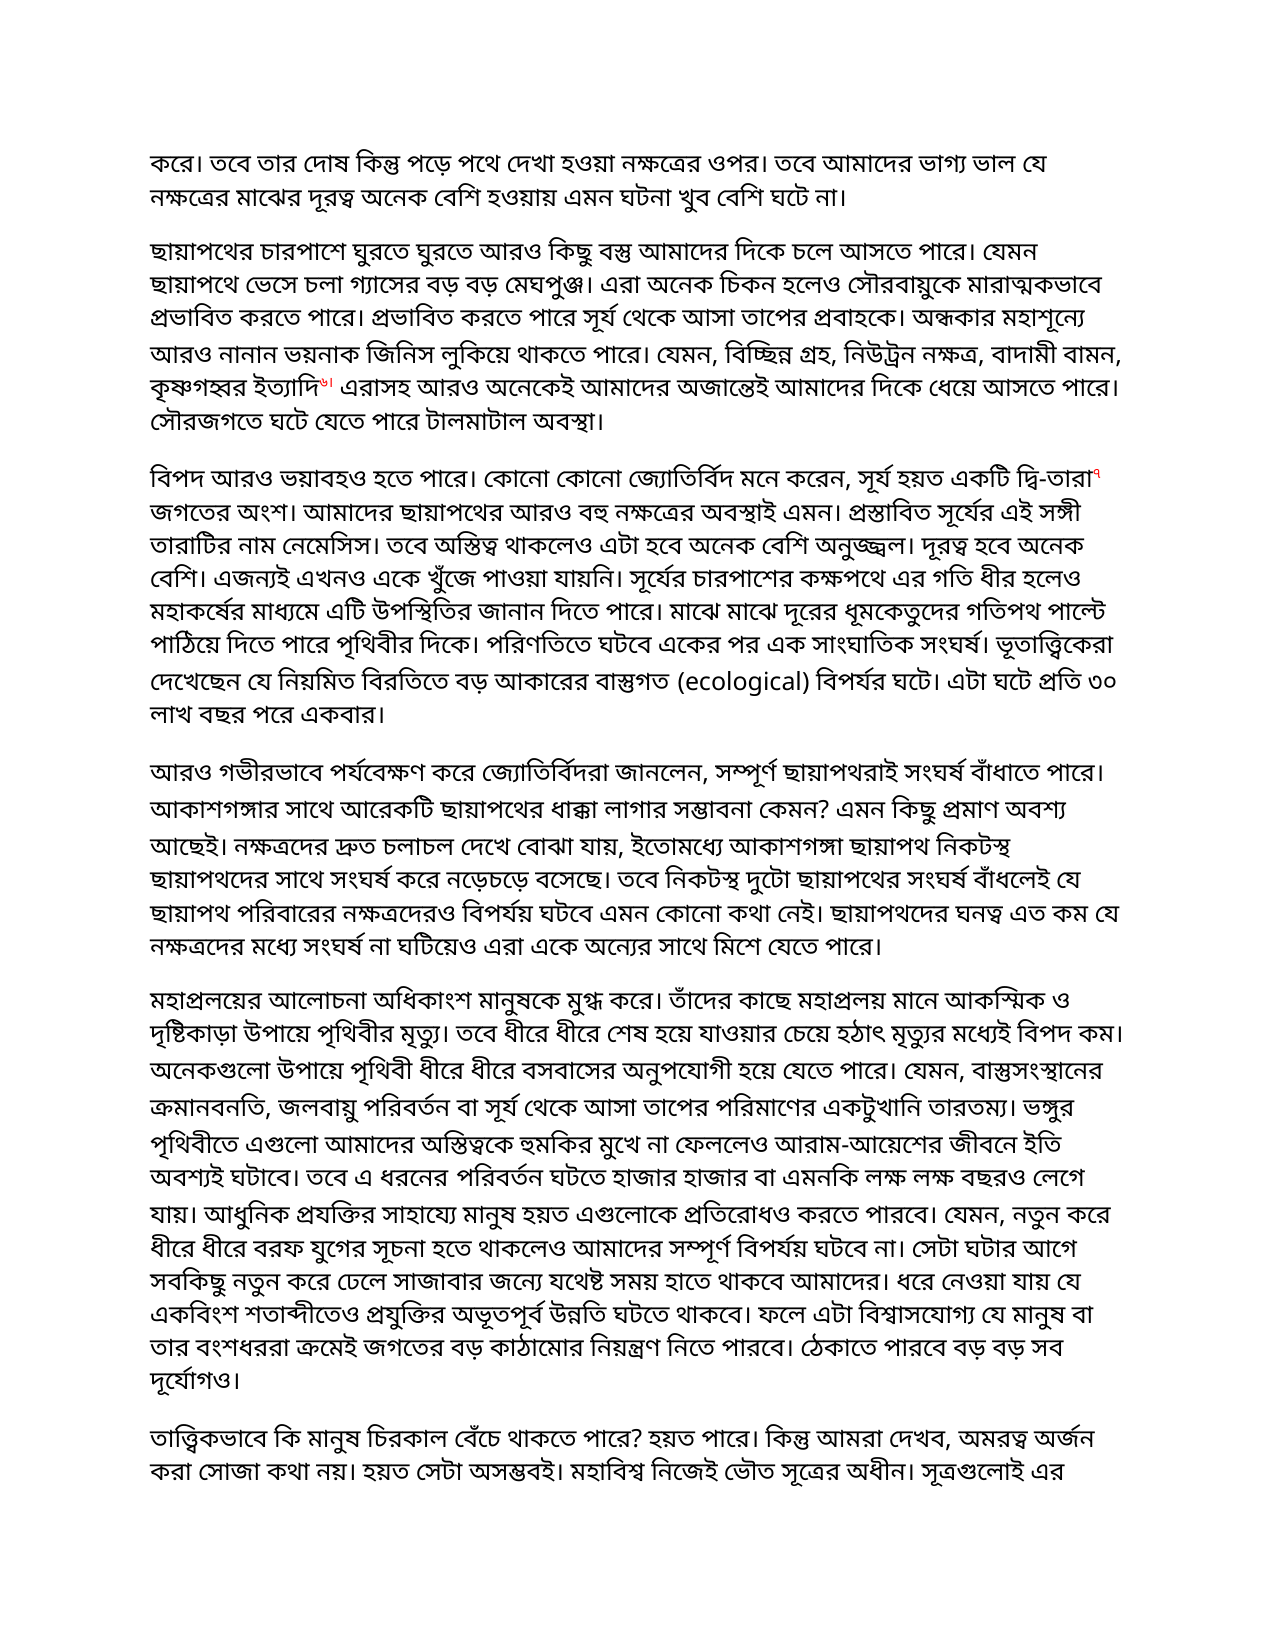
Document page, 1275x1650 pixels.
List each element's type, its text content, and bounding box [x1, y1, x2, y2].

text বিপদ আরও ভয়াবহও হতে পারে। কোনো কোনো জ্যোতির্বিদ মনে করেন, সূর্য হয়ত একটি দ্বি-তারা৭ জগতের অংশ। আমাদের ছায়াপথের আরও বহু নক্ষত্রের অবস্থাই এমন। প্রস্তাবিত সূর্যের এই সঙ্গী তারাটির নাম নেমেসিস। তবে অস্তিত্ব থাকলেও এটা হবে অনেক বেশি অনুজ্জ্বল। দূরত্ব হবে অনেক বেশি। এজন্যই এখনও একে খুঁজে পাওয়া যায়নি। সূর্যের চারপাশের কক্ষপথে এর গতি ধীর হলেও মহাকর্ষের মাধ্যমে এটি উপস্থিতির জানান দিতে পারে। মাঝে মাঝে দূরের ধূমকেতুদের গতিপথ পাল্টে পাঠিয়ে দিতে পারে পৃথিবীর দিকে। পরিণতিতে ঘটবে একের পর এক সাংঘাতিক সংঘর্ষ। ভূতাত্ত্বিকেরা দেখেছেন যে নিয়মিত বিরতিতে বড় আকারের বাস্তুগত (ecological) বিপর্যর ঘটে। এটা ঘটে প্রতি ৩০ লাখ বছর পরে একবার। [150, 461, 1125, 734]
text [150, 150, 1125, 217]
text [150, 1421, 1125, 1491]
text মহাপ্রলয়ের আলোচনা অধিকাংশ মানুষকে মুগ্ধ করে। তাঁদের কাছে মহাপ্রলয় মানে আকস্মিক ও দৃষ্টিকাড়া উপায়ে পৃথিবীর মৃত্যু। তবে ধীরে ধীরে শেষ হয়ে যাওয়ার চেয়ে হঠাৎ মৃত্যুর মধ্যেই বিপদ কম। অনেকগুলো উপায়ে পৃথিবী ধীরে ধীরে বসবাসের অনুপযোগী হয়ে যেতে পারে। যেমন, বাস্তুসংস্থানের ক্রমানবনতি, জলবায়ু পরিবর্তন বা সূর্য থেকে আসা তাপের পরিমাণের একটুখানি তারতম্য। ভঙ্গুর পৃথিবীতে এগুলো আমাদের অস্তিত্বকে হুমকির মুখে না ফেললেও আরাম-আয়েশের জীবনে ইতি অবশ্যই ঘটাবে। তবে এ ধরনের পরিবর্তন ঘটতে হাজার হাজার বা এমনকি লক্ষ লক্ষ বছরও লেগে যায়। আধুনিক প্রযক্তির সাহায্যে মানুষ হয়ত এগুলোকে প্রতিরোধও করতে পারবে। যেমন, নতুন করে ধীরে ধীরে বরফ যুগের সূচনা হতে থাকলেও আমাদের সম্পূর্ণ বিপর্যয় ঘটবে না। সেটা ঘটার আগে সবকিছু নতুন করে ঢেলে সাজাবার জন্যে যথেষ্ট সময় হাতে থাকবে আমাদের। ধরে নেওয়া যায় যে একবিংশ শতাব্দীতেও প্রযুক্তির অভূতপূর্ব উন্নতি ঘটতে থাকবে। ফলে এটা বিশ্বাসযোগ্য যে মানুষ বা তার বংশধররা ক্রমেই জগতের বড় কাঠামোর নিয়ন্ত্রণ নিতে পারবে। ঠেকাতে পারবে বড় বড় সব দূর্যোগও। [150, 986, 1125, 1400]
text ছায়াপথের চারপাশে ঘুরতে ঘুরতে আরও কিছু বস্তু আমাদের দিকে চলে আসতে পারে। যেমন ছায়াপথে ভেসে চলা গ্যাসের বড় বড় মেঘপুঞ্জ। এরা অনেক চিকন হলেও সৌরবায়ুকে মারাত্মকভাবে প্রভাবিত করতে পারে। প্রভাবিত করতে পারে সূর্য থেকে আসা তাপের প্রবাহকে। অন্ধকার মহাশূন্যে আরও নানান ভয়নাক জিনিস লুকিয়ে থাকতে পারে। যেমন, বিচ্ছিন্ন গ্রহ, নিউট্রন নক্ষত্র, বাদামী বামন, কৃষ্ণগহ্বর ইত্যাদি৬। এরাসহ আরও অনেকেই আমাদের অজান্তেই আমাদের দিকে ধেয়ে আসতে পারে। সৌরজগতে ঘটে যেতে পারে টালমাটাল অবস্থা। [150, 237, 1125, 440]
text আরও গভীরভাবে পর্যবেক্ষণ করে জ্যোতির্বিদরা জানলেন, সম্পূর্ণ ছায়াপথরাই সংঘর্ষ বাঁধাতে পারে। আকাশগঙ্গার সাথে আরেকটি ছায়াপথের ধাক্কা লাগার সম্ভাবনা কেমন? এমন কিছু প্রমাণ অবশ্য আছেই। নক্ষত্রদের দ্রুত চলাচল দেখে বোঝা যায়, ইতোমধ্যে আকাশগঙ্গা ছায়াপথ নিকটস্থ ছায়াপথদের সাথে সংঘর্ষ করে নড়েচড়ে বসেছে। তবে নিকটস্থ দুটো ছায়াপথের সংঘর্ষ বাঁধলেই যে ছায়াপথ পরিবারের নক্ষত্রদেরও বিপর্যয় ঘটবে এমন কোনো কথা নেই। ছায়াপথদের ঘনত্ব এত কম যে নক্ষত্রদের মধ্যে সংঘর্ষ না ঘটিয়েও এরা একে অন্যের সাথে মিশে যেতে পারে। [150, 755, 1125, 966]
